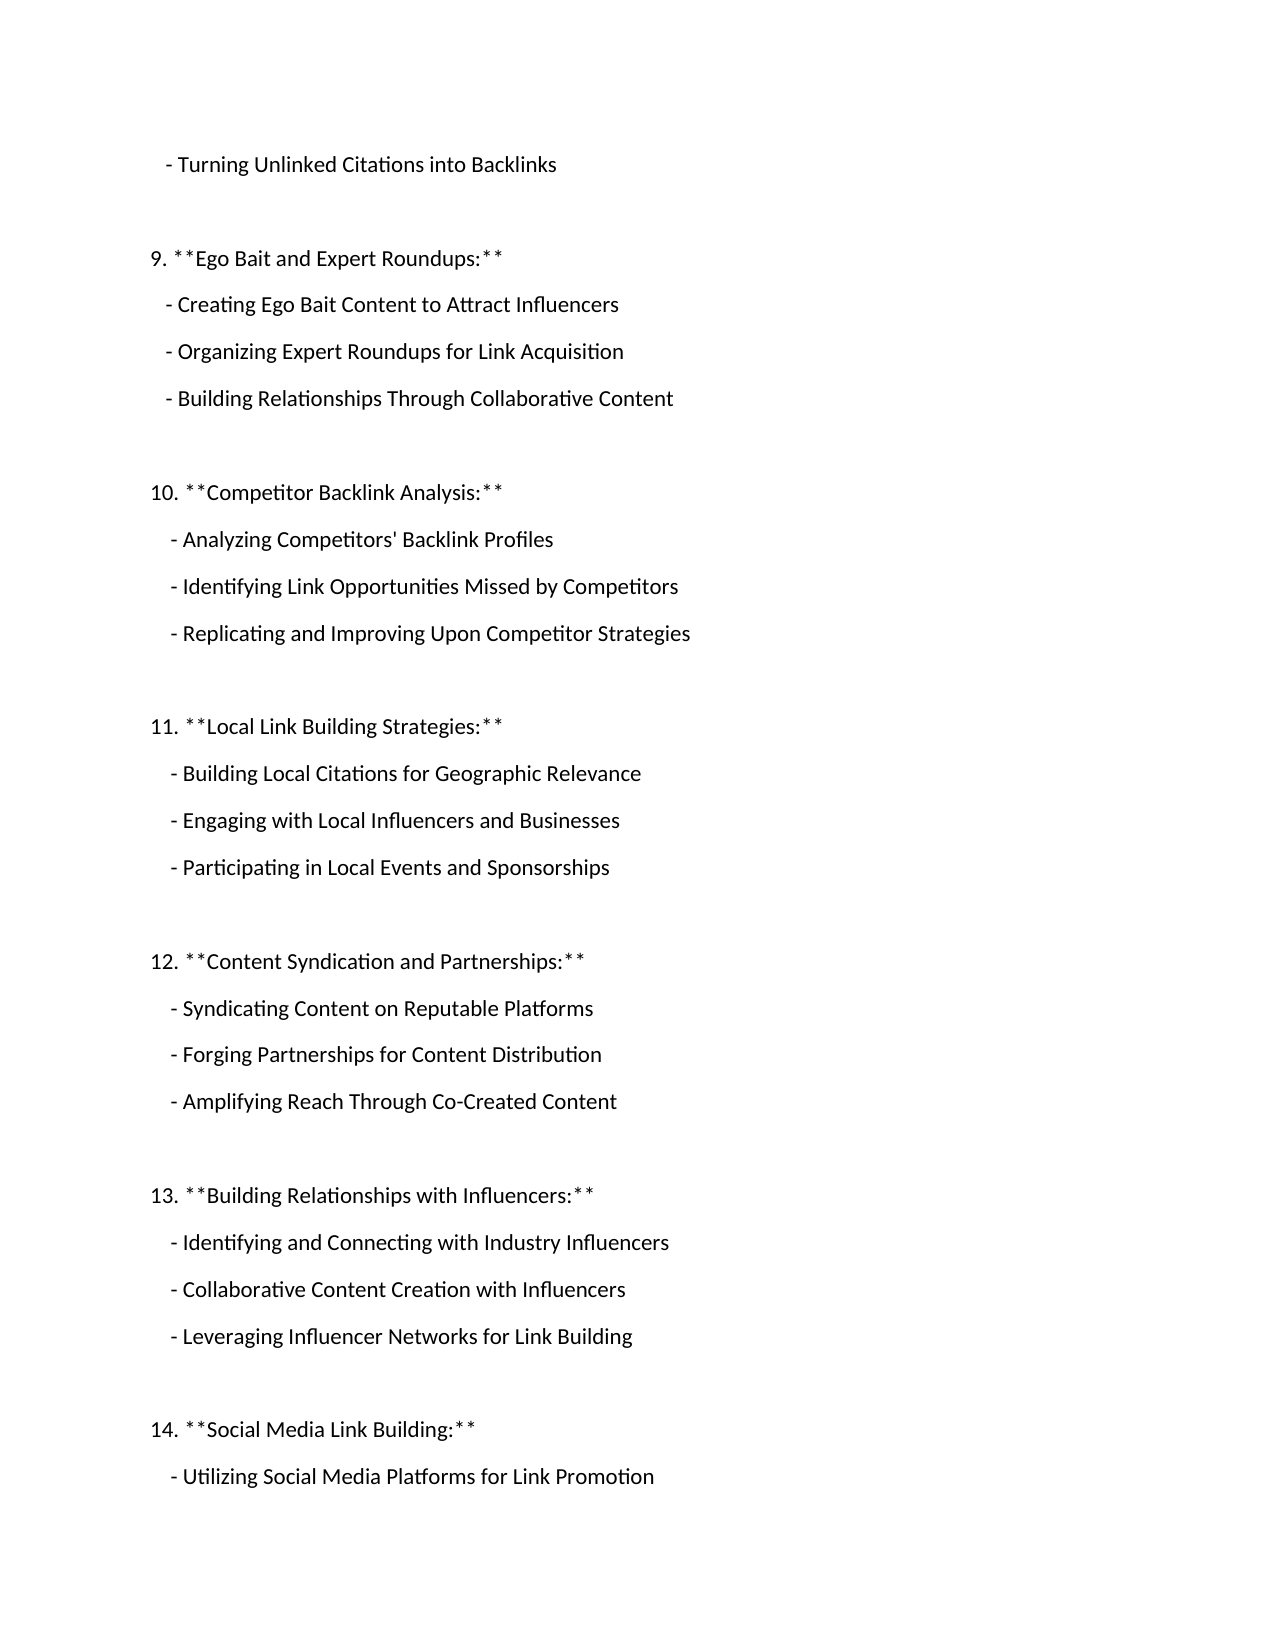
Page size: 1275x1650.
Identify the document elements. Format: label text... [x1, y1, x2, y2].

text 11. **Local Link Building Strategies:** [150, 712, 1125, 741]
text - Amplifying Reach Through Co-Created Content [150, 1087, 1125, 1116]
text 12. **Content Syndication and Partnerships:** [150, 947, 1125, 975]
text - Identifying and Connecting with Industry Influencers [150, 1228, 1125, 1256]
text - Analyzing Competitors' Backlink Profiles [150, 525, 1125, 553]
text - Identifying Link Opportunities Missed by Competitors [150, 572, 1125, 600]
text - Engaging with Local Influencers and Businesses [150, 806, 1125, 834]
text - Turning Unlinked Citations into Backlinks [150, 150, 1125, 178]
text 13. **Building Relationships with Influencers:** [150, 1181, 1125, 1209]
text - Building Relationships Through Collaborative Content [150, 384, 1125, 412]
text - Replicating and Improving Upon Competitor Strategies [150, 619, 1125, 647]
text - Leveraging Influencer Networks for Link Building [150, 1322, 1125, 1350]
text - Forging Partnerships for Content Distribution [150, 1041, 1125, 1069]
text 14. **Social Media Link Building:** [150, 1416, 1125, 1444]
text - Syndicating Content on Reputable Platforms [150, 994, 1125, 1022]
text 9. **Ego Bait and Expert Roundups:** [150, 244, 1125, 272]
text - Collaborative Content Creation with Influencers [150, 1275, 1125, 1303]
text - Participating in Local Events and Sponsorships [150, 853, 1125, 881]
text - Building Local Citations for Geographic Relevance [150, 759, 1125, 787]
text - Utilizing Social Media Platforms for Link Promotion [150, 1462, 1125, 1491]
text - Organizing Expert Roundups for Link Acquisition [150, 337, 1125, 366]
text 10. **Competitor Backlink Analysis:** [150, 478, 1125, 506]
text - Creating Ego Bait Content to Attract Influencers [150, 291, 1125, 319]
